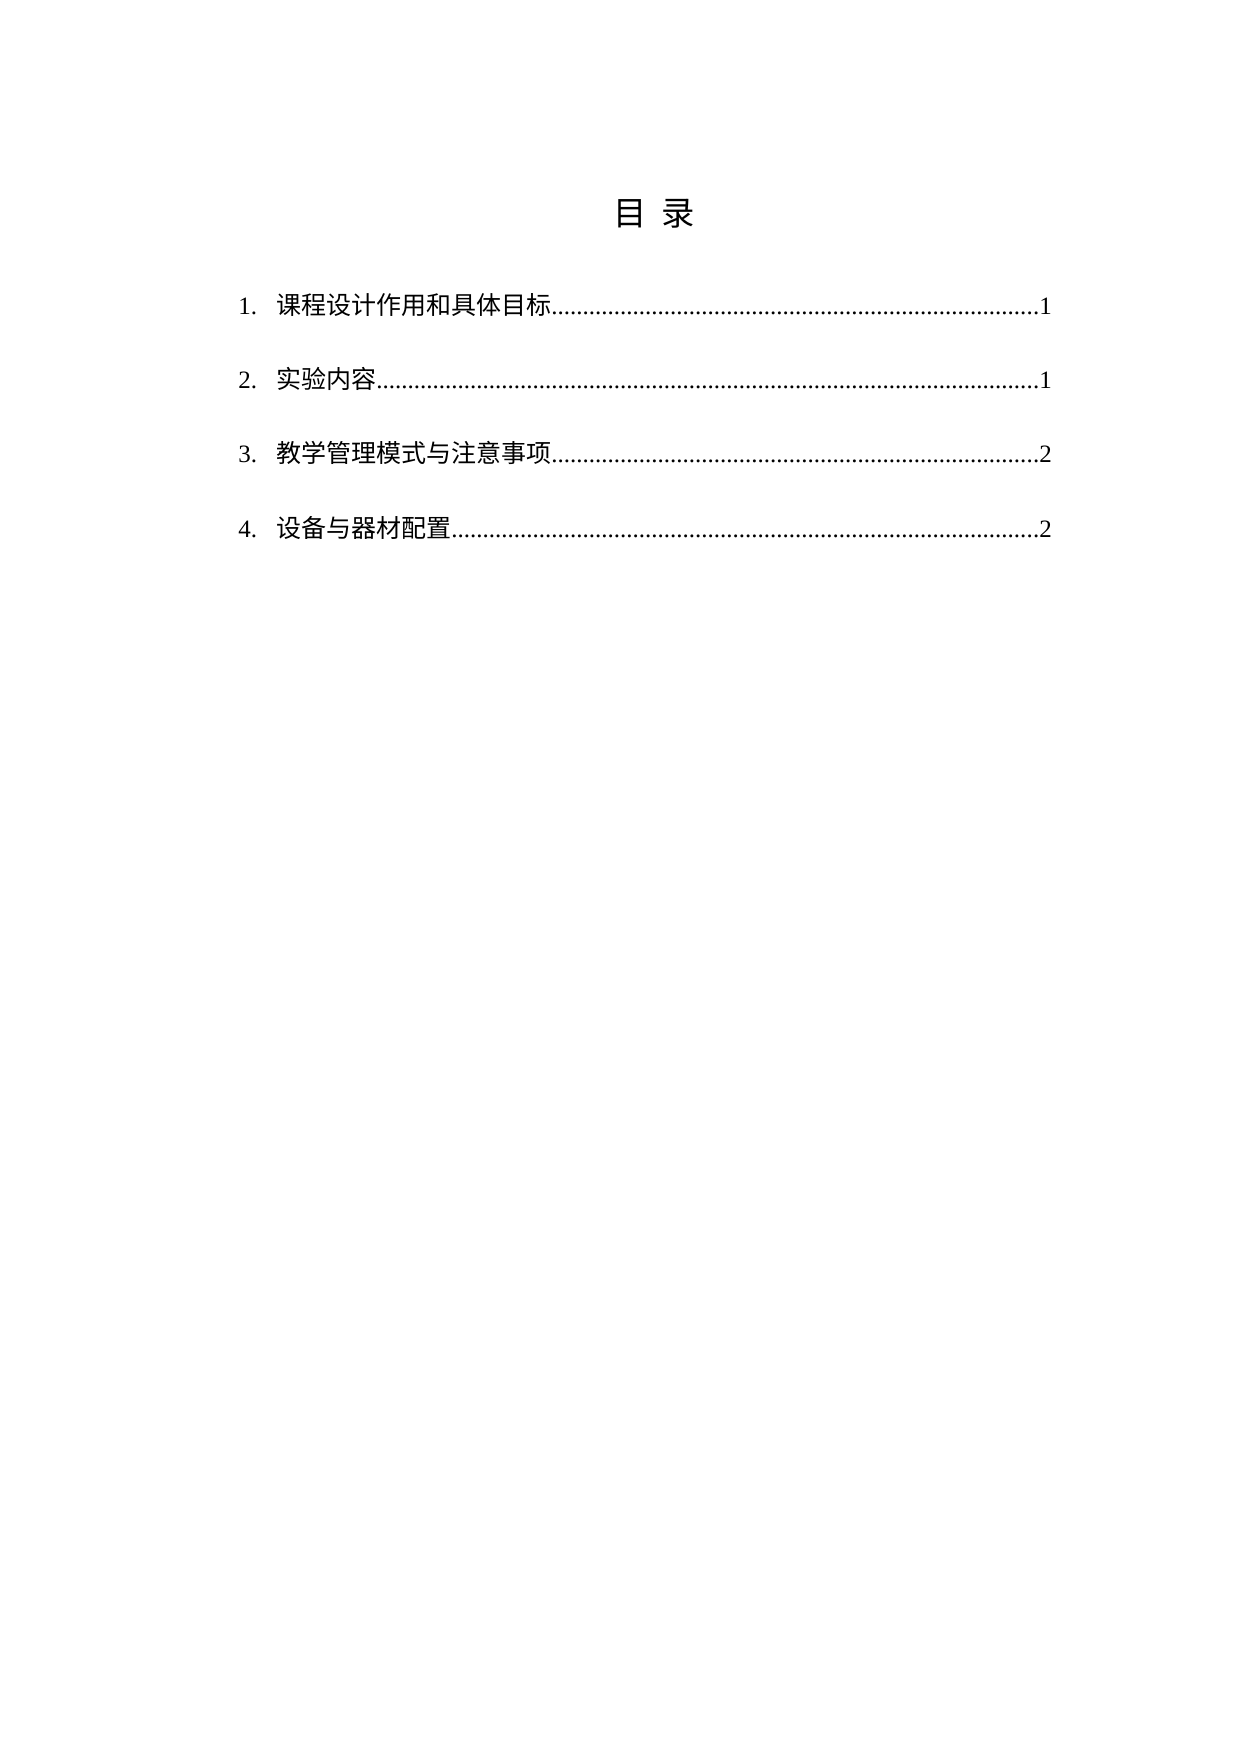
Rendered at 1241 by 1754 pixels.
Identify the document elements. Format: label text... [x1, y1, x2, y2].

text 目 录 [187, 178, 1053, 243]
text 1. 课程设计作用和具体目标 1 [187, 271, 1053, 336]
text 3. 教学管理模式与注意事项 2 [187, 419, 1053, 484]
text 2. 实验内容 1 [187, 346, 1053, 411]
text 4. 设备与器材配置 2 [187, 494, 1053, 559]
